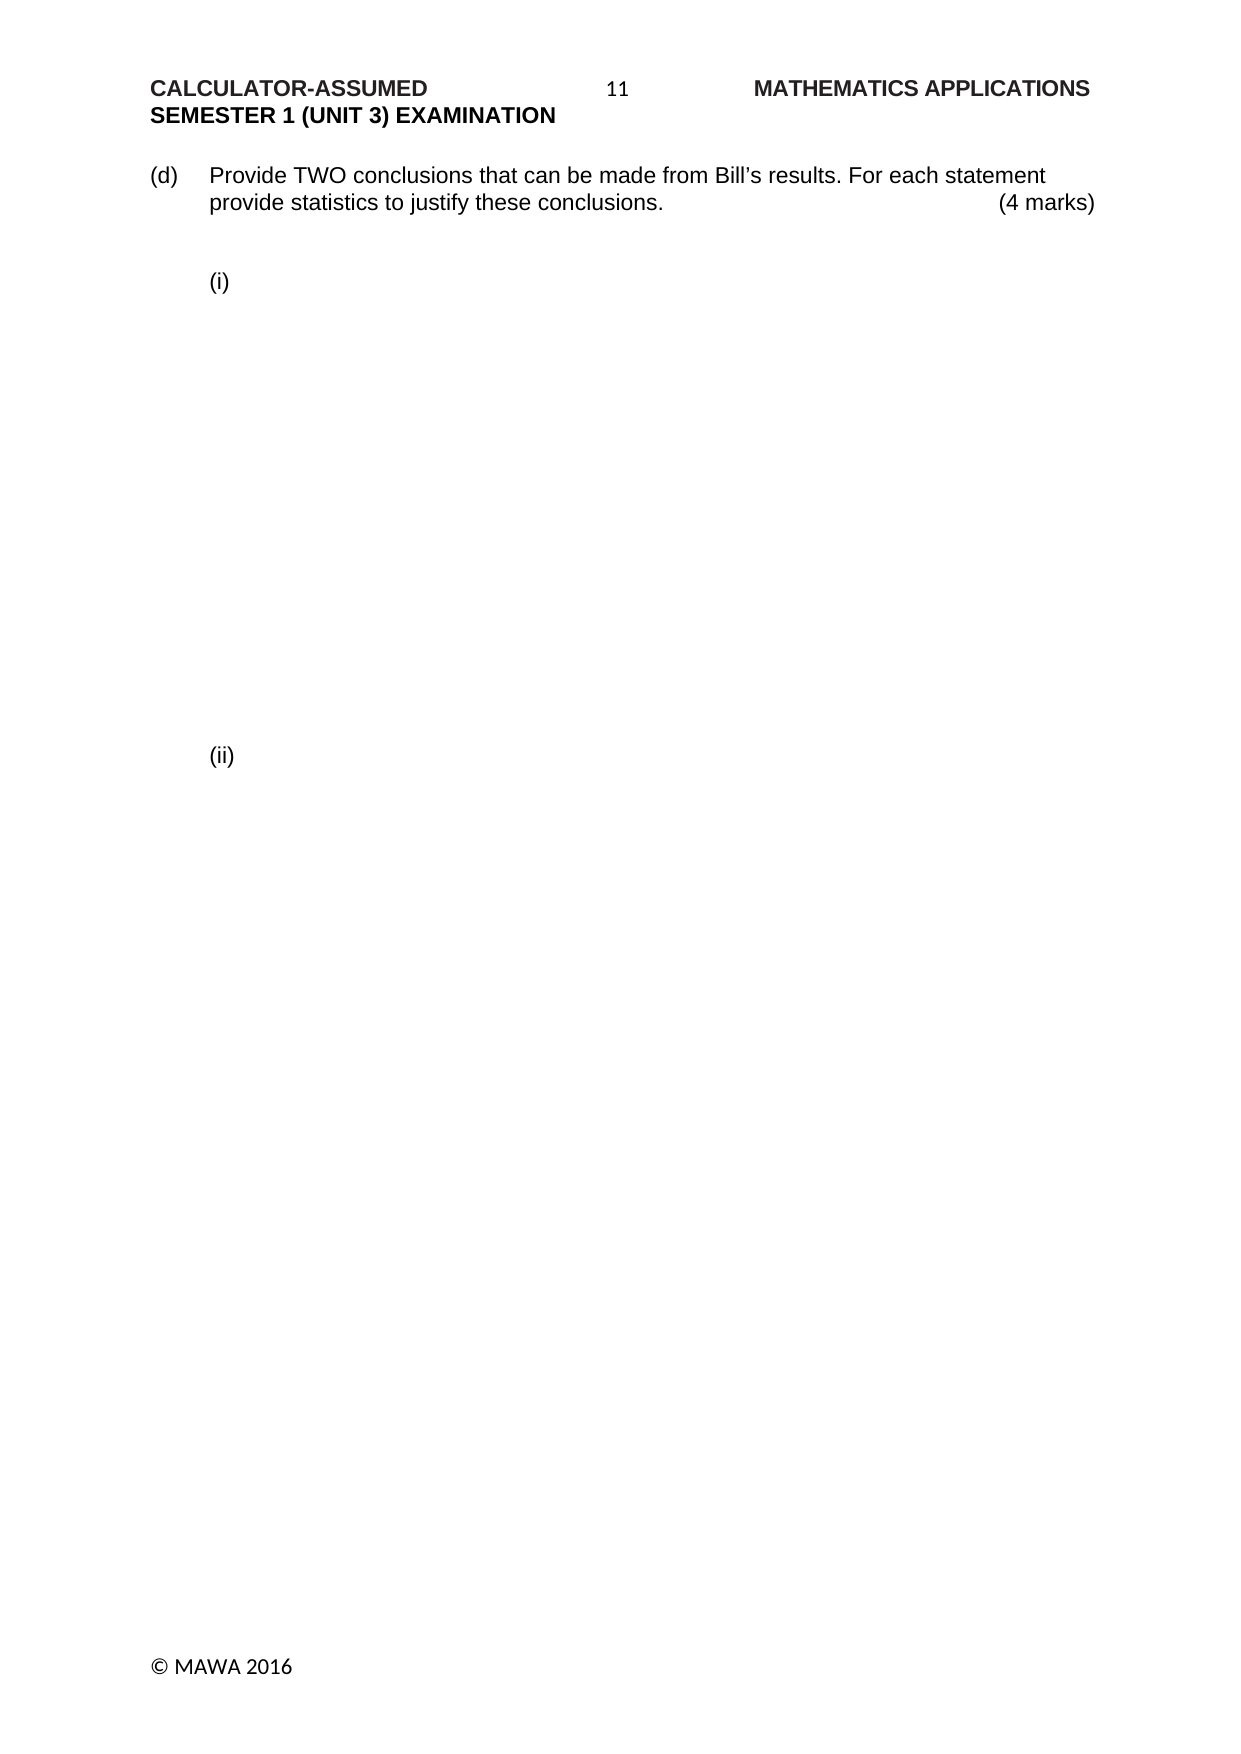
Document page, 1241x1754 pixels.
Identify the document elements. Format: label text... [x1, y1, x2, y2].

text (d) Provide TWO conclusions that can be made from Bill’s results. For each statement provide statistics to justify these conclusions. (4 marks) [150, 162, 1090, 241]
text (i) [150, 268, 1090, 294]
text (ii) [150, 742, 1090, 768]
